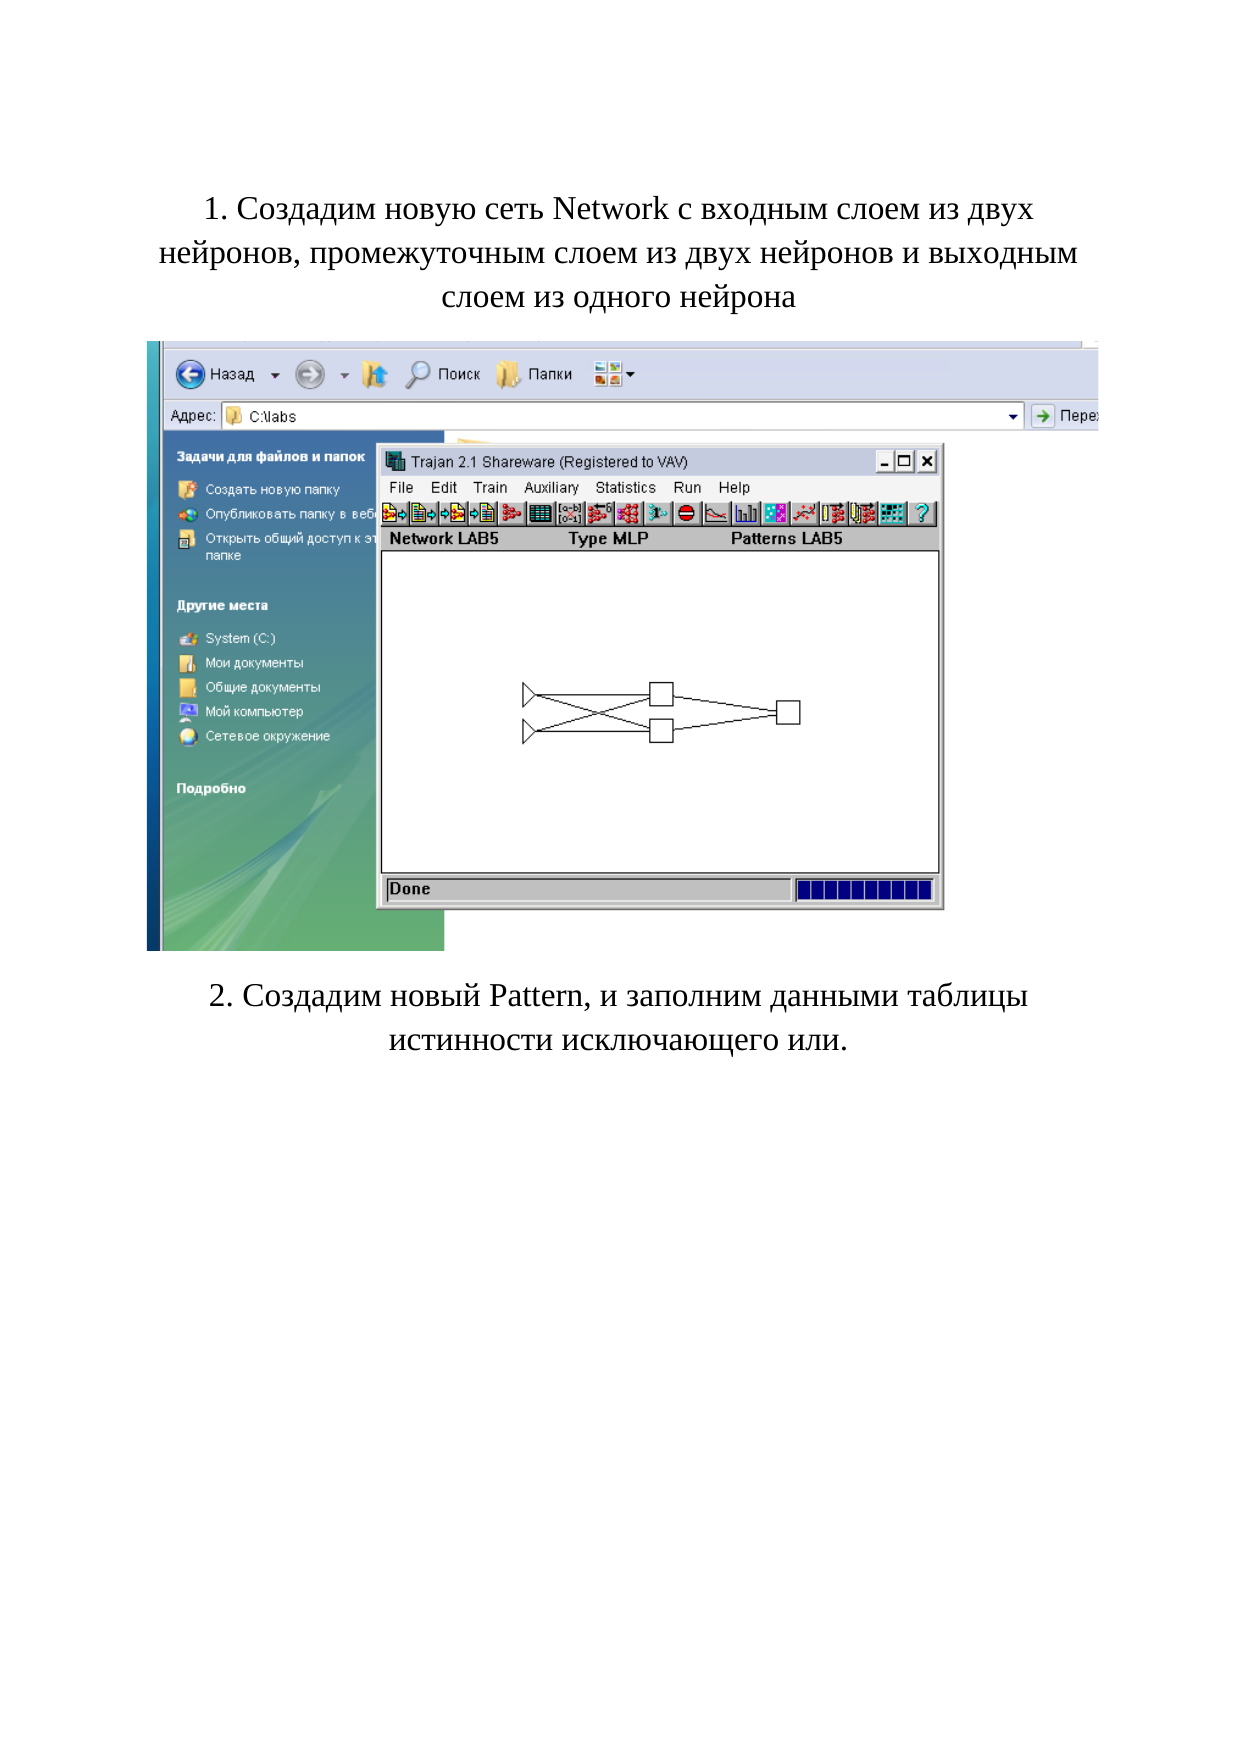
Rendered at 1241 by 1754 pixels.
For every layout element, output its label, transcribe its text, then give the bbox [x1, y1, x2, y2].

picture [146, 341, 1099, 951]
text 2. Создадим новый Pattern, и заполним данными таблицы истинности исключающего или. [147, 975, 1090, 1057]
text 1. Создадим новую сеть Network с входным слоем из двух нейронов, промежуточным слоем из двух нейронов и выходным слоем из одного нейрона [147, 188, 1090, 315]
